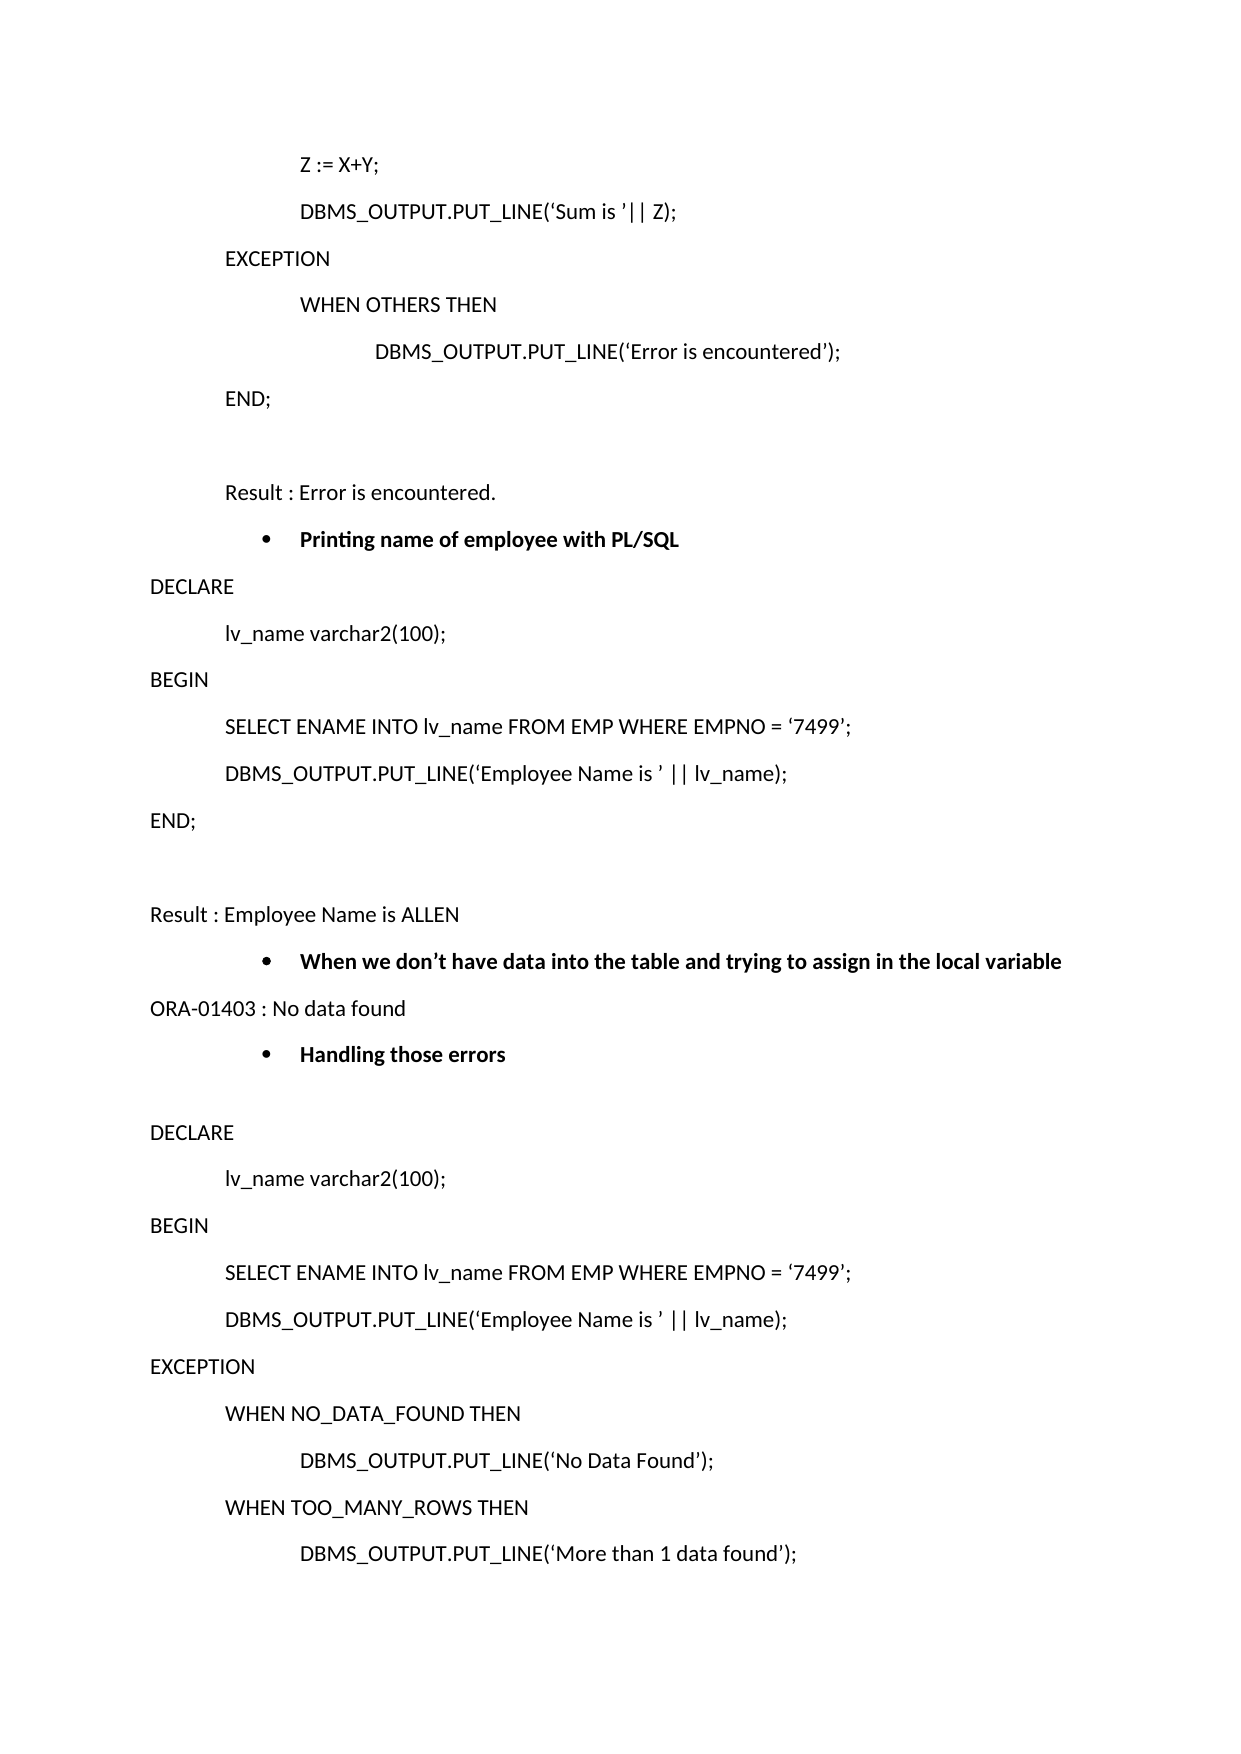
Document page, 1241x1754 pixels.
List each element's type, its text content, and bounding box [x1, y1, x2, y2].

text END; [225, 384, 1090, 412]
text SELECT ENAME INTO lv_name FROM EMP WHERE EMPNO = ‘7499’; [150, 712, 1090, 741]
text WHEN OTHERS THEN [225, 291, 1090, 319]
text lv_name varchar2(100); [150, 1164, 1090, 1193]
text DBMS_OUTPUT.PUT_LINE(‘Error is encountered’); [225, 337, 1090, 366]
text Z := X+Y; [225, 150, 1090, 178]
text ORA-01403 : No data found [150, 994, 1090, 1022]
list Handling those errors [262, 1041, 1090, 1069]
text DBMS_OUTPUT.PUT_LINE(‘No Data Found’); [150, 1446, 1090, 1474]
text DBMS_OUTPUT.PUT_LINE(‘More than 1 data found’); [150, 1539, 1090, 1568]
text WHEN NO_DATA_FOUND THEN [150, 1399, 1090, 1427]
text Result : Error is encountered. [150, 478, 1090, 506]
text DECLARE [150, 572, 1090, 600]
text BEGIN [150, 666, 1090, 694]
text WHEN TOO_MANY_ROWS THEN [150, 1493, 1090, 1521]
list When we don’t have data into the table and trying to assign in the local variable [262, 947, 1090, 975]
text DBMS_OUTPUT.PUT_LINE(‘Sum is ’|| Z); [225, 197, 1090, 225]
text DBMS_OUTPUT.PUT_LINE(‘Employee Name is ’ || lv_name); [150, 759, 1090, 787]
text SELECT ENAME INTO lv_name FROM EMP WHERE EMPNO = ‘7499’; [150, 1258, 1090, 1286]
list Printing name of employee with PL/SQL [262, 525, 1090, 553]
text BEGIN [150, 1211, 1090, 1239]
text EXCEPTION [225, 244, 1090, 272]
text DECLARE [150, 1118, 1090, 1146]
text DBMS_OUTPUT.PUT_LINE(‘Employee Name is ’ || lv_name); [150, 1305, 1090, 1333]
text END; [150, 806, 1090, 834]
text lv_name varchar2(100); [150, 619, 1090, 647]
text Result : Employee Name is ALLEN [150, 900, 1090, 928]
text EXCEPTION [150, 1352, 1090, 1380]
